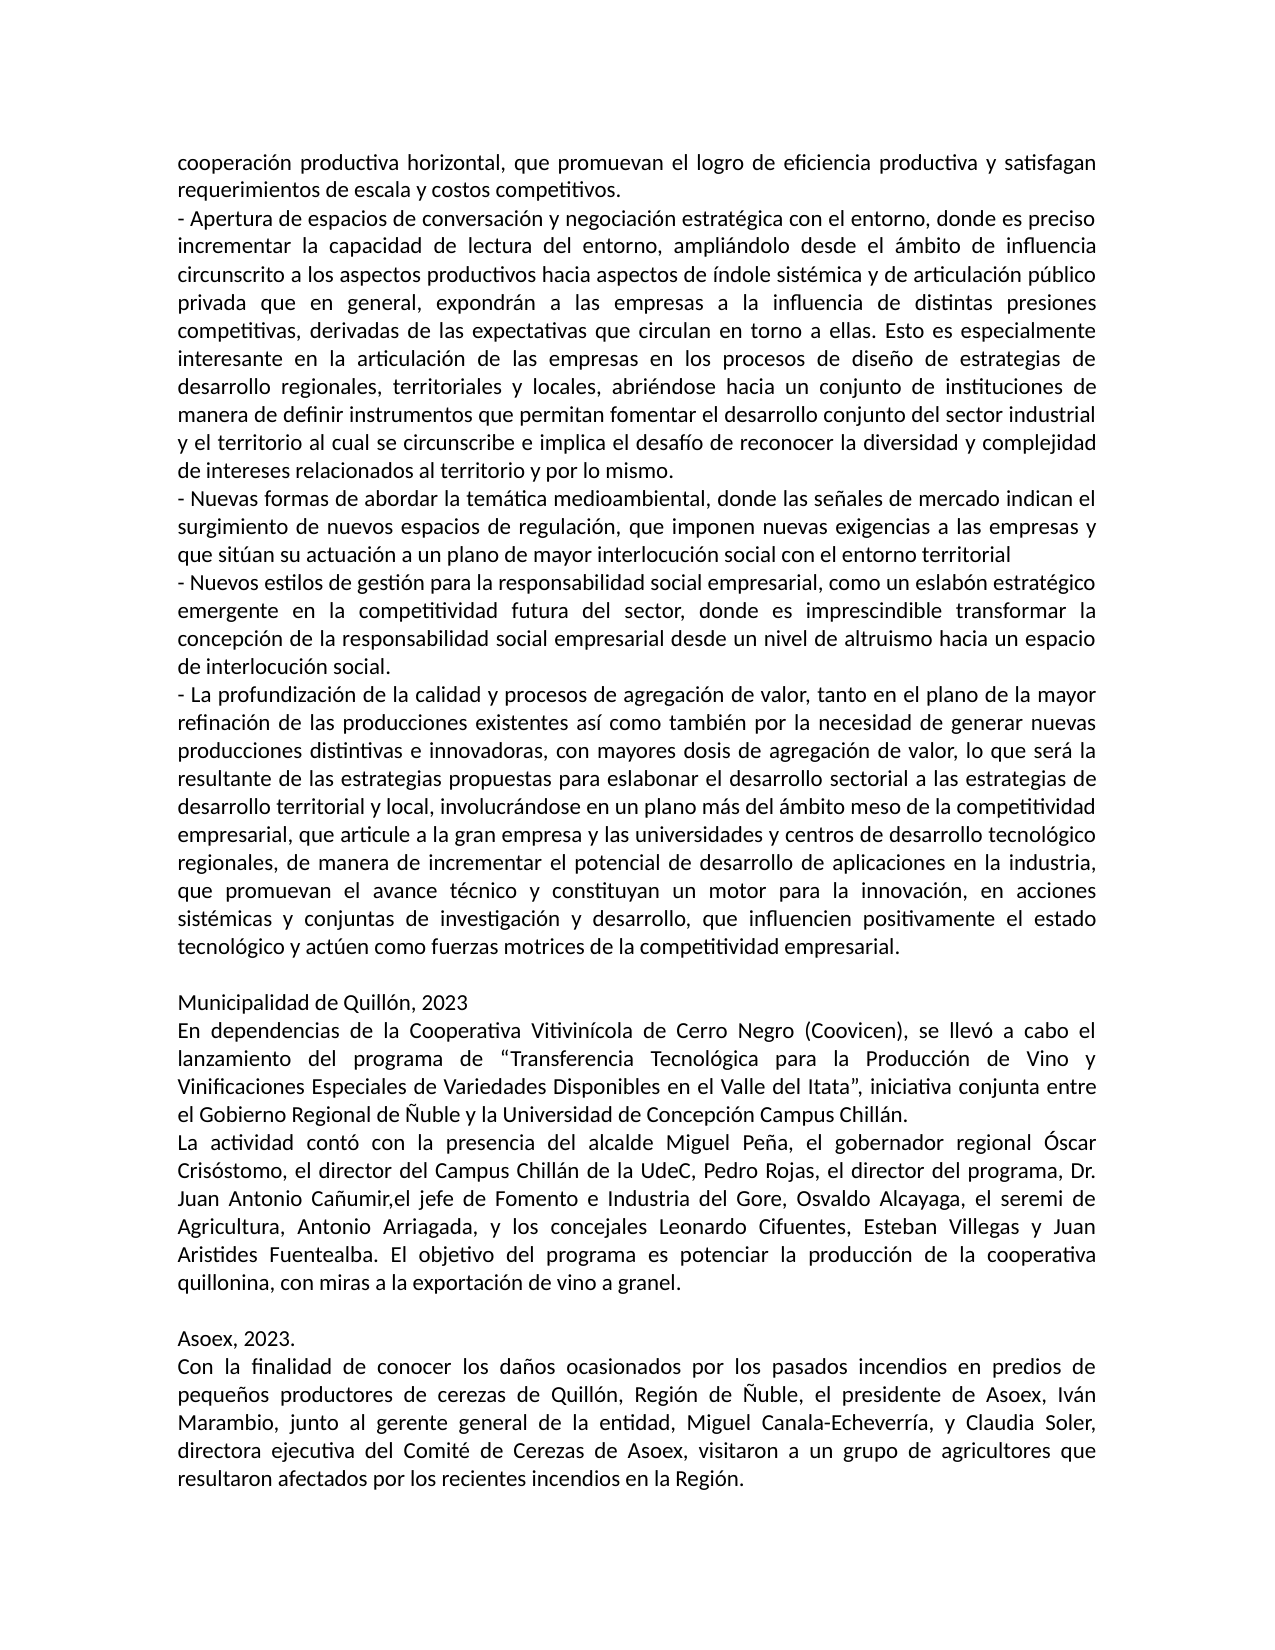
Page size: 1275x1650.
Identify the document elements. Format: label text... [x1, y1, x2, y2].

text Asoex, 2023. [177, 1324, 1098, 1352]
text Municipalidad de Quillón, 2023 [177, 988, 1098, 1016]
text En dependencias de la Cooperativa Vitivinícola de Cerro Negro (Coovicen), se llevó a cabo el lanzamiento del programa de “Transferencia Tecnológica para la Producción de Vino y Vinificaciones Especiales de Variedades Disponibles en el Valle del Itata”, iniciativa conjunta entre el Gobierno Regional de Ñuble y la Universidad de Concepción Campus Chillán. [177, 1016, 1098, 1128]
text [177, 148, 1098, 204]
text - Nuevas formas de abordar la temática medioambiental, donde las señales de mercado indican el surgimiento de nuevos espacios de regulación, que imponen nuevas exigencias a las empresas y que sitúan su actuación a un plano de mayor interlocución social con el entorno territorial [177, 484, 1098, 568]
text Con la finalidad de conocer los daños ocasionados por los pasados incendios en predios de pequeños productores de cerezas de Quillón, Región de Ñuble, el presidente de Asoex, Iván Marambio, junto al gerente general de la entidad, Miguel Canala-Echeverría, y Claudia Soler, directora ejecutiva del Comité de Cerezas de Asoex, visitaron a un grupo de agricultores que resultaron afectados por los recientes incendios en la Región. [177, 1352, 1098, 1493]
text - La profundización de la calidad y procesos de agregación de valor, tanto en el plano de la mayor refinación de las producciones existentes así como también por la necesidad de generar nuevas producciones distintivas e innovadoras, con mayores dosis de agregación de valor, lo que será la resultante de las estrategias propuestas para eslabonar el desarrollo sectorial a las estrategias de desarrollo territorial y local, involucrándose en un plano más del ámbito meso de la competitividad empresarial, que articule a la gran empresa y las universidades y centros de desarrollo tecnológico regionales, de manera de incrementar el potencial de desarrollo de aplicaciones en la industria, que promuevan el avance técnico y constituyan un motor para la innovación, en acciones sistémicas y conjuntas de investigación y desarrollo, que influencien positivamente el estado tecnológico y actúen como fuerzas motrices de la competitividad empresarial. [177, 680, 1098, 960]
text La actividad contó con la presencia del alcalde Miguel Peña, el gobernador regional Óscar Crisóstomo, el director del Campus Chillán de la UdeC, Pedro Rojas, el director del programa, Dr. Juan Antonio Cañumir,el jefe de Fomento e Industria del Gore, Osvaldo Alcayaga, el seremi de Agricultura, Antonio Arriagada, y los concejales Leonardo Cifuentes, Esteban Villegas y Juan Aristides Fuentealba. El objetivo del programa es potenciar la producción de la cooperativa quillonina, con miras a la exportación de vino a granel. [177, 1128, 1098, 1296]
text - Apertura de espacios de conversación y negociación estratégica con el entorno, donde es preciso incrementar la capacidad de lectura del entorno, ampliándolo desde el ámbito de influencia circunscrito a los aspectos productivos hacia aspectos de índole sistémica y de articulación público privada que en general, expondrán a las empresas a la influencia de distintas presiones competitivas, derivadas de las expectativas que circulan en torno a ellas. Esto es especialmente interesante en la articulación de las empresas en los procesos de diseño de estrategias de desarrollo regionales, territoriales y locales, abriéndose hacia un conjunto de instituciones de manera de definir instrumentos que permitan fomentar el desarrollo conjunto del sector industrial y el territorio al cual se circunscribe e implica el desafío de reconocer la diversidad y complejidad de intereses relacionados al territorio y por lo mismo. [177, 204, 1098, 484]
text - Nuevos estilos de gestión para la responsabilidad social empresarial, como un eslabón estratégico emergente en la competitividad futura del sector, donde es imprescindible transformar la concepción de la responsabilidad social empresarial desde un nivel de altruismo hacia un espacio de interlocución social. [177, 568, 1098, 680]
